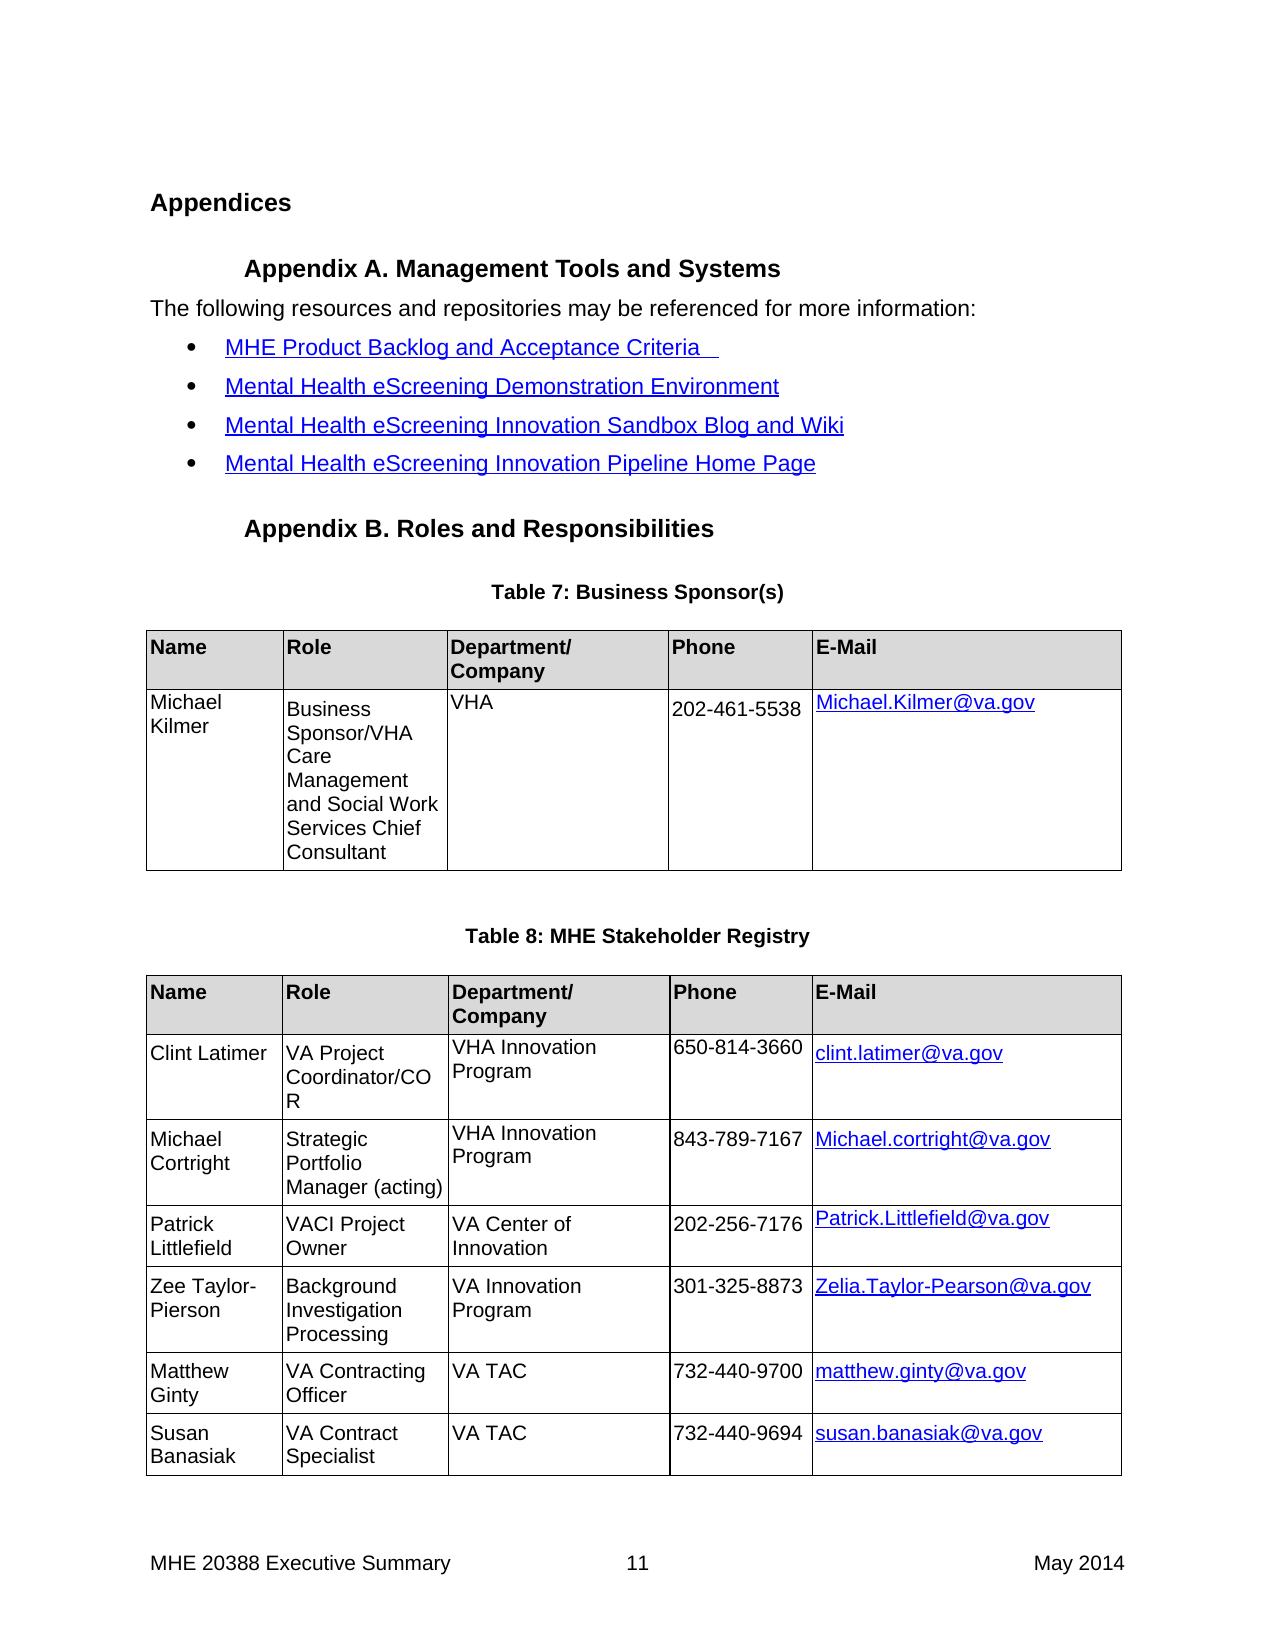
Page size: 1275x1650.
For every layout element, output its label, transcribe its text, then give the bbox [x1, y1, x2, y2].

table_cell Matthew Ginty [147, 1353, 282, 1413]
table_cell Patrick Littlefield [147, 1206, 282, 1266]
table_cell VA Innovation Program [449, 1267, 669, 1352]
table_cell 732-440-9700 [671, 1353, 812, 1413]
table_header Role [283, 976, 448, 1034]
table_header Name [147, 976, 282, 1034]
table_header E-Mail [813, 631, 1121, 689]
table_cell VA Center of Innovation [449, 1206, 669, 1266]
table_header E-Mail [813, 976, 1121, 1034]
table_cell VA Project Coordinator/COR [283, 1035, 448, 1119]
table_cell Clint Latimer [147, 1035, 282, 1119]
table_header Role [284, 631, 447, 689]
table_cell matthew.ginty@va.gov [813, 1353, 1121, 1413]
table_header Phone [669, 631, 812, 689]
table_cell clint.latimer@va.gov [813, 1035, 1121, 1119]
table_cell VA TAC [449, 1353, 669, 1413]
table_cell Michael Kilmer [147, 690, 283, 870]
text The following resources and repositories may be referenced for more information: [150, 295, 1125, 321]
table_cell VA Contracting Officer [283, 1353, 448, 1413]
list MHE Product Backlog and Acceptance Criteria [187, 334, 1125, 360]
table_cell Zee Taylor-Pierson [147, 1267, 282, 1352]
table_header Department/Company [448, 631, 668, 689]
table_cell Background Investigation Processing [283, 1267, 448, 1352]
table_cell 732-440-9694 [671, 1414, 812, 1474]
table_header Phone [671, 976, 812, 1034]
table_header Department/Company [449, 976, 669, 1034]
subtitle Appendix B. Roles and Responsibilities [244, 514, 1125, 543]
table_cell Michael Cortright [147, 1120, 282, 1205]
table_header Name [147, 631, 283, 689]
table_cell Zelia.Taylor-Pearson@va.gov [813, 1267, 1121, 1352]
table_cell Patrick.Littlefield@va.gov [813, 1206, 1121, 1266]
list Mental Health eScreening Demonstration Environment [187, 373, 1125, 399]
table_cell VACI Project Owner [283, 1206, 448, 1266]
table_cell 202-256-7176 [671, 1206, 812, 1266]
table_cell VHA Innovation Program [449, 1120, 669, 1205]
table_cell Michael.cortright@va.gov [813, 1120, 1121, 1205]
list Mental Health eScreening Innovation Sandbox Blog and Wiki [187, 412, 1125, 438]
table_cell Susan Banasiak [147, 1414, 282, 1474]
list Mental Health eScreening Innovation Pipeline Home Page [187, 450, 1125, 477]
table_cell 202-461-5538 [669, 690, 812, 870]
table_cell 843-789-7167 [671, 1120, 812, 1205]
table_cell Strategic Portfolio Manager (acting) [283, 1120, 448, 1205]
table_cell VHA [448, 690, 668, 870]
table_cell VHA Innovation Program [449, 1035, 669, 1119]
table_cell VA TAC [449, 1414, 669, 1474]
subtitle Appendices [150, 187, 1125, 216]
table_cell 650-814-3660 [671, 1035, 812, 1119]
table_cell VA Contract Specialist [283, 1414, 448, 1474]
table_cell Michael.Kilmer@va.gov [813, 690, 1121, 870]
table_cell 301-325-8873 [671, 1267, 812, 1352]
subtitle Appendix A. Management Tools and Systems [244, 254, 1125, 282]
table_cell susan.banasiak@va.gov [813, 1414, 1121, 1474]
table_cell Business Sponsor/VHA Care Management and Social Work Services Chief Consultant [284, 690, 447, 870]
